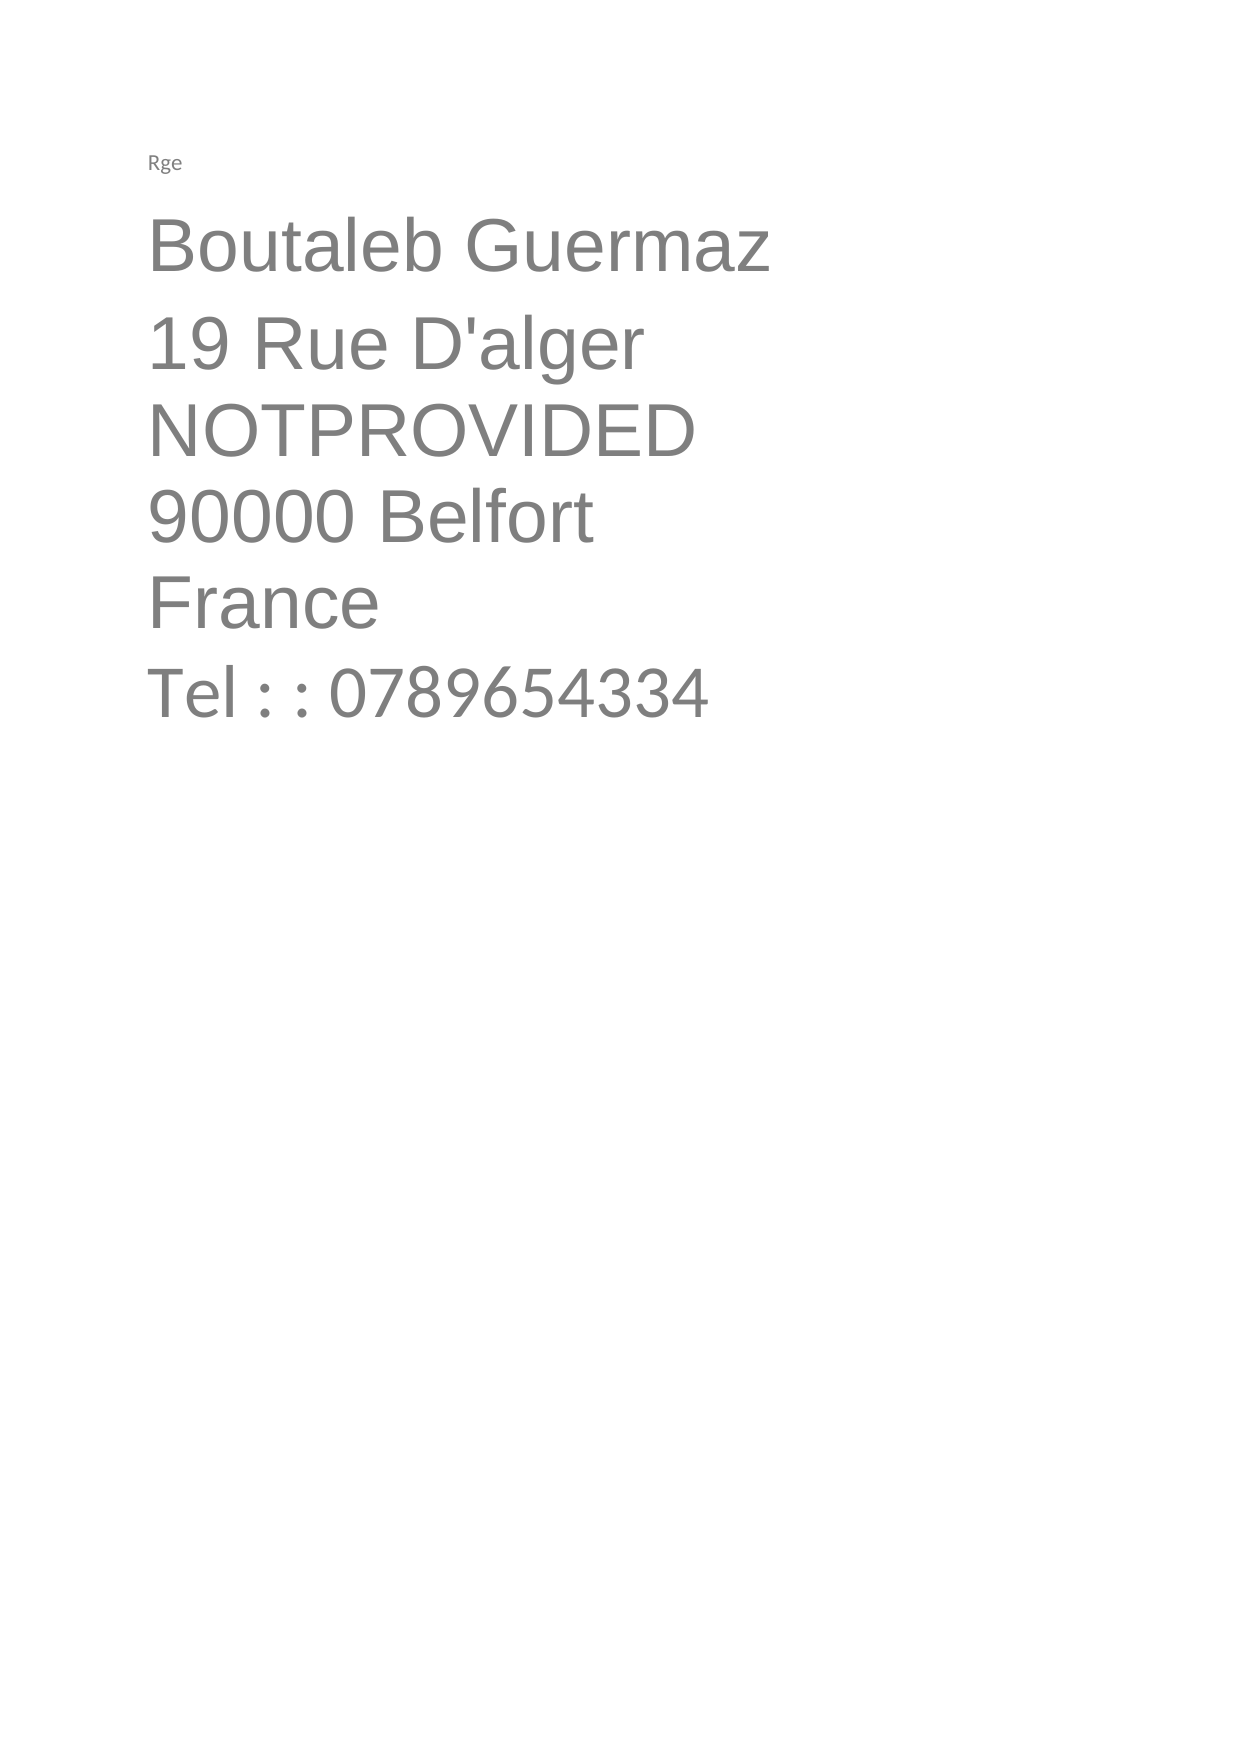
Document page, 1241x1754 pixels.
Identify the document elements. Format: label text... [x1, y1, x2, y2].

text 19 Rue D'alger NOTPROVIDED 90000 Belfort France [148, 299, 1093, 644]
text Boutaleb Guermaz [148, 201, 1093, 287]
text Tel : : 0789654334 [148, 644, 1093, 736]
text Rge [148, 148, 1093, 176]
